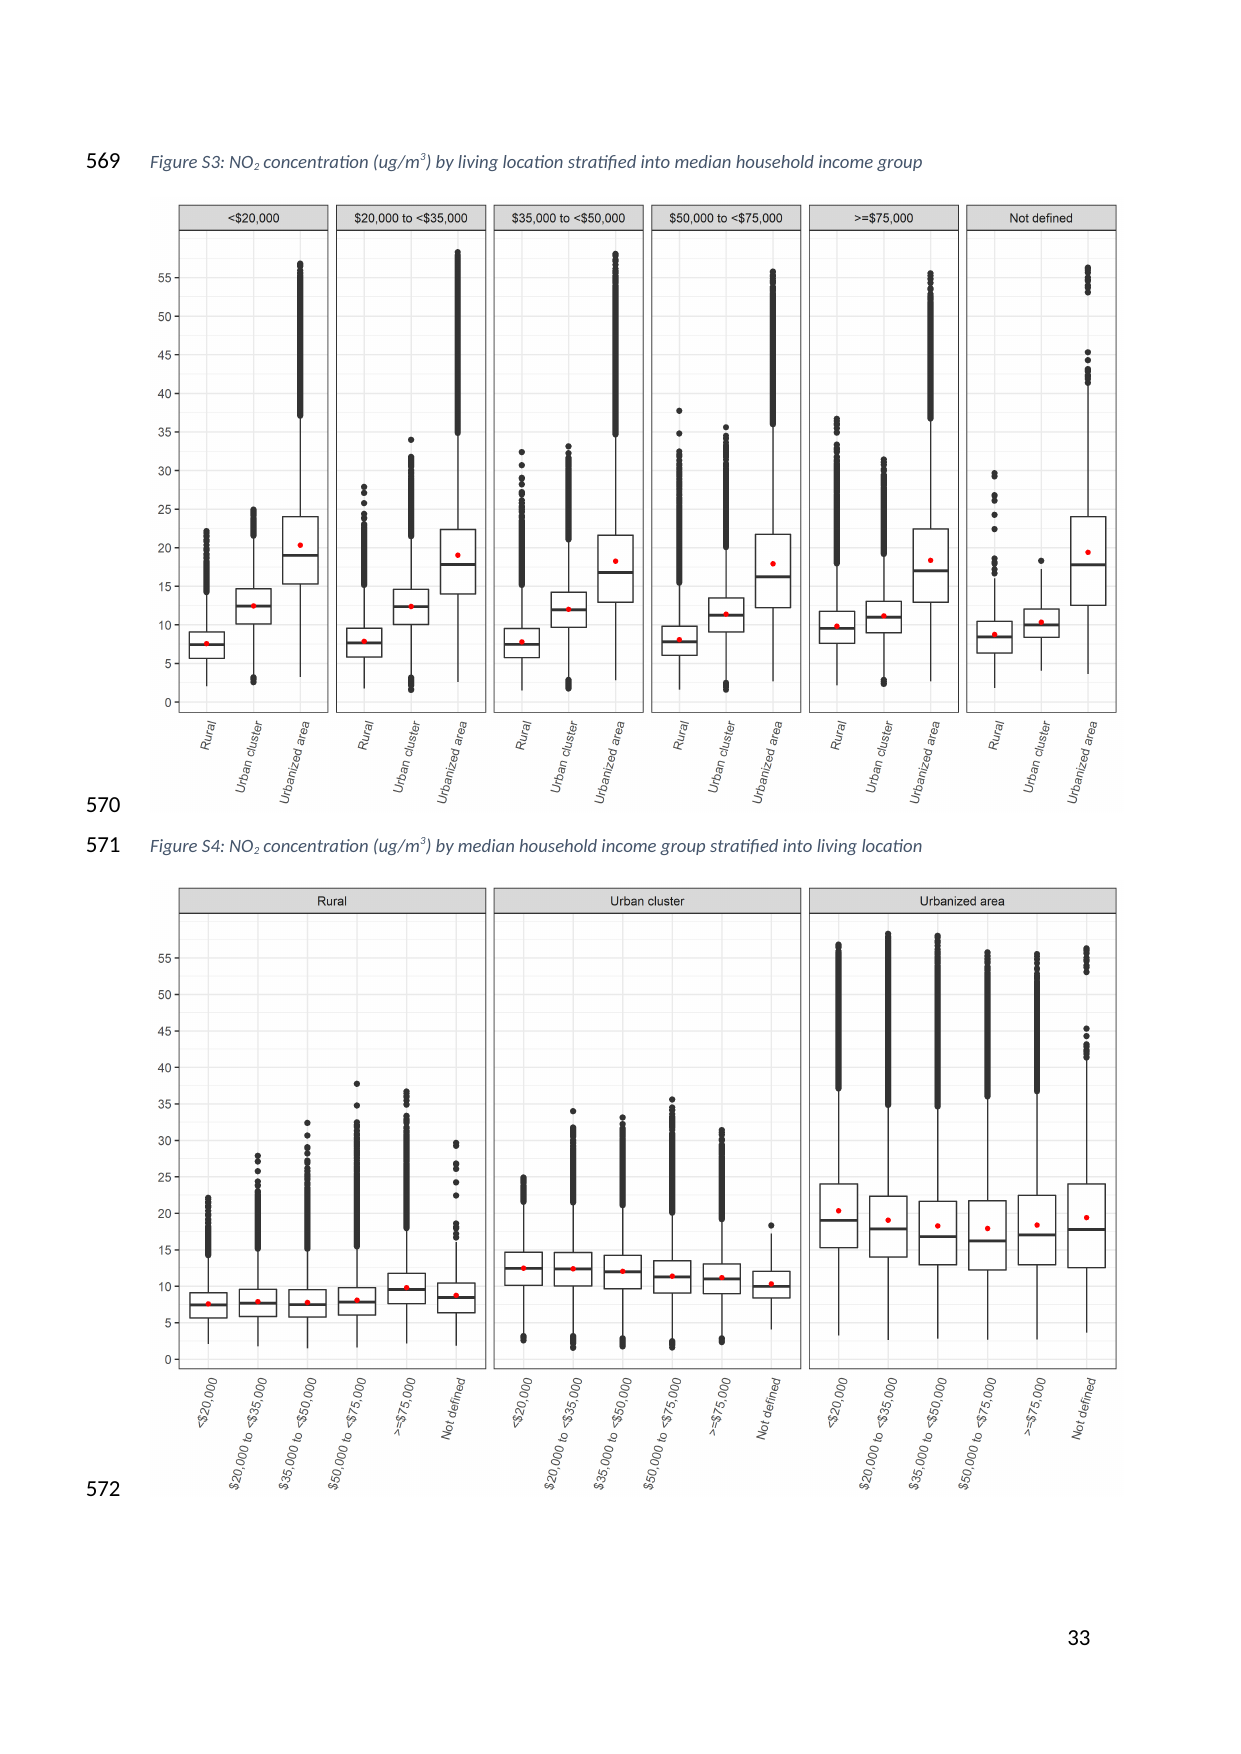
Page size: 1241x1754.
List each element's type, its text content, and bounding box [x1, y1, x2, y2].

picture [150, 197, 1124, 813]
picture [150, 880, 1124, 1497]
text Figure S3: NO2 concentration (ug/m3) by living location stratified into median household income group [150, 150, 1090, 173]
text Figure S4: NO2 concentration (ug/m3) by median household income group stratified into living location [150, 834, 1090, 857]
